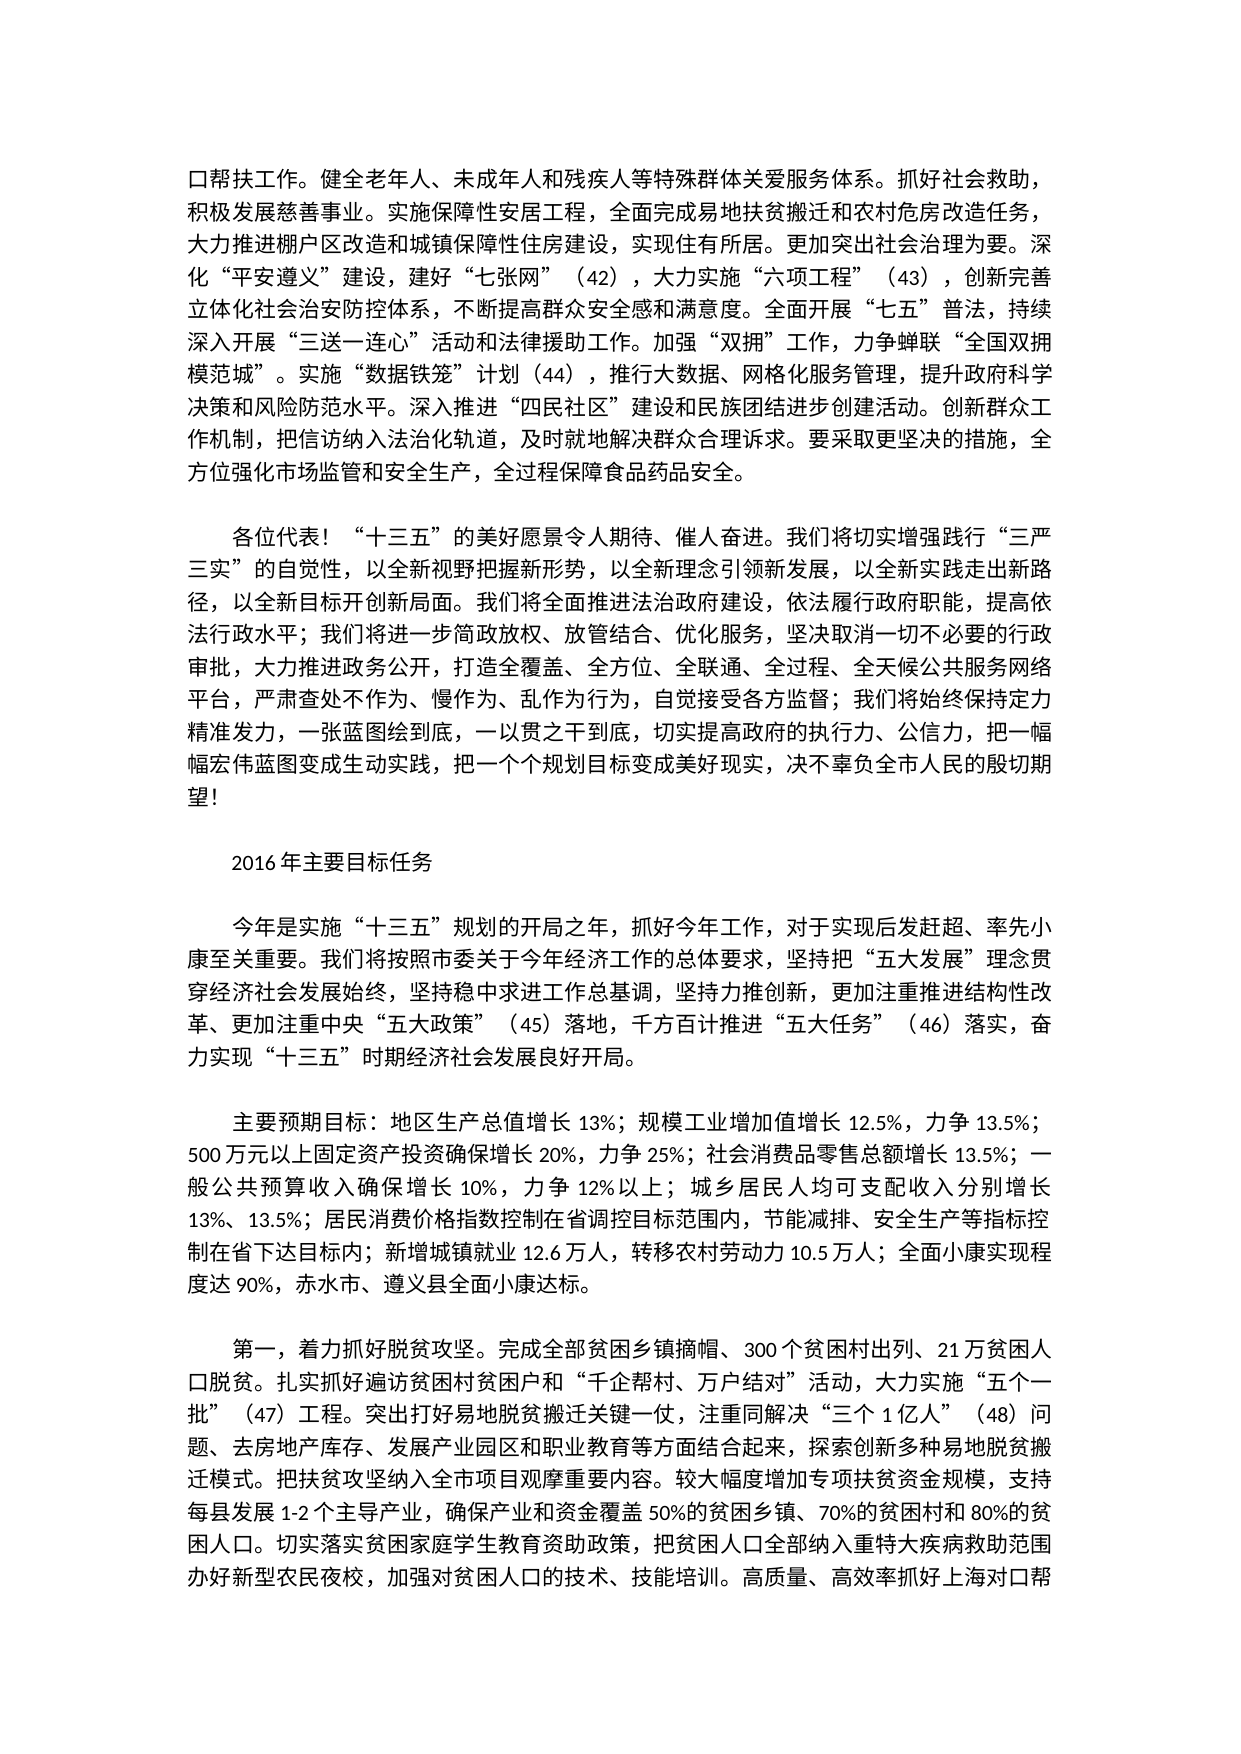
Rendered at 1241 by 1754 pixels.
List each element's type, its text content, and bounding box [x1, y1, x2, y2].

text 各位代表！“十三五”的美好愿景令人期待、催人奋进。我们将切实增强践行“三严三实”的自觉性，以全新视野把握新形势，以全新理念引领新发展，以全新实践走出新路径，以全新目标开创新局面。我们将全面推进法治政府建设，依法履行政府职能，提高依法行政水平；我们将进一步简政放权、放管结合、优化服务，坚决取消一切不必要的行政审批，大力推进政务公开，打造全覆盖、全方位、全联通、全过程、全天候公共服务网络平台，严肃查处不作为、慢作为、乱作为行为，自觉接受各方监督；我们将始终保持定力、精准发力，一张蓝图绘到底，一以贯之干到底，切实提高政府的执行力、公信力，把一幅幅宏伟蓝图变成生动实践，把一个个规划目标变成美好现实，决不辜负全市人民的殷切期望！ [187, 519, 1053, 812]
text 2016年主要目标任务 [187, 844, 1053, 877]
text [187, 1332, 1053, 1592]
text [187, 162, 1053, 487]
text 今年是实施“十三五”规划的开局之年，抓好今年工作，对于实现后发赶超、率先小康至关重要。我们将按照市委关于今年经济工作的总体要求，坚持把“五大发展”理念贯穿经济社会发展始终，坚持稳中求进工作总基调，坚持力推创新，更加注重推进结构性改革、更加注重中央“五大政策”（45）落地，千方百计推进“五大任务”（46）落实，奋力实现“十三五”时期经济社会发展良好开局。 [187, 909, 1053, 1072]
text 主要预期目标：地区生产总值增长13%；规模工业增加值增长12.5%，力争13.5%；500万元以上固定资产投资确保增长20%，力争25%；社会消费品零售总额增长13.5%；一般公共预算收入确保增长10%，力争12%以上；城乡居民人均可支配收入分别增长13%、13.5%；居民消费价格指数控制在省调控目标范围内，节能减排、安全生产等指标控制在省下达目标内；新增城镇就业12.6万人，转移农村劳动力10.5万人；全面小康实现程度达90%，赤水市、遵义县全面小康达标。 [187, 1104, 1053, 1299]
